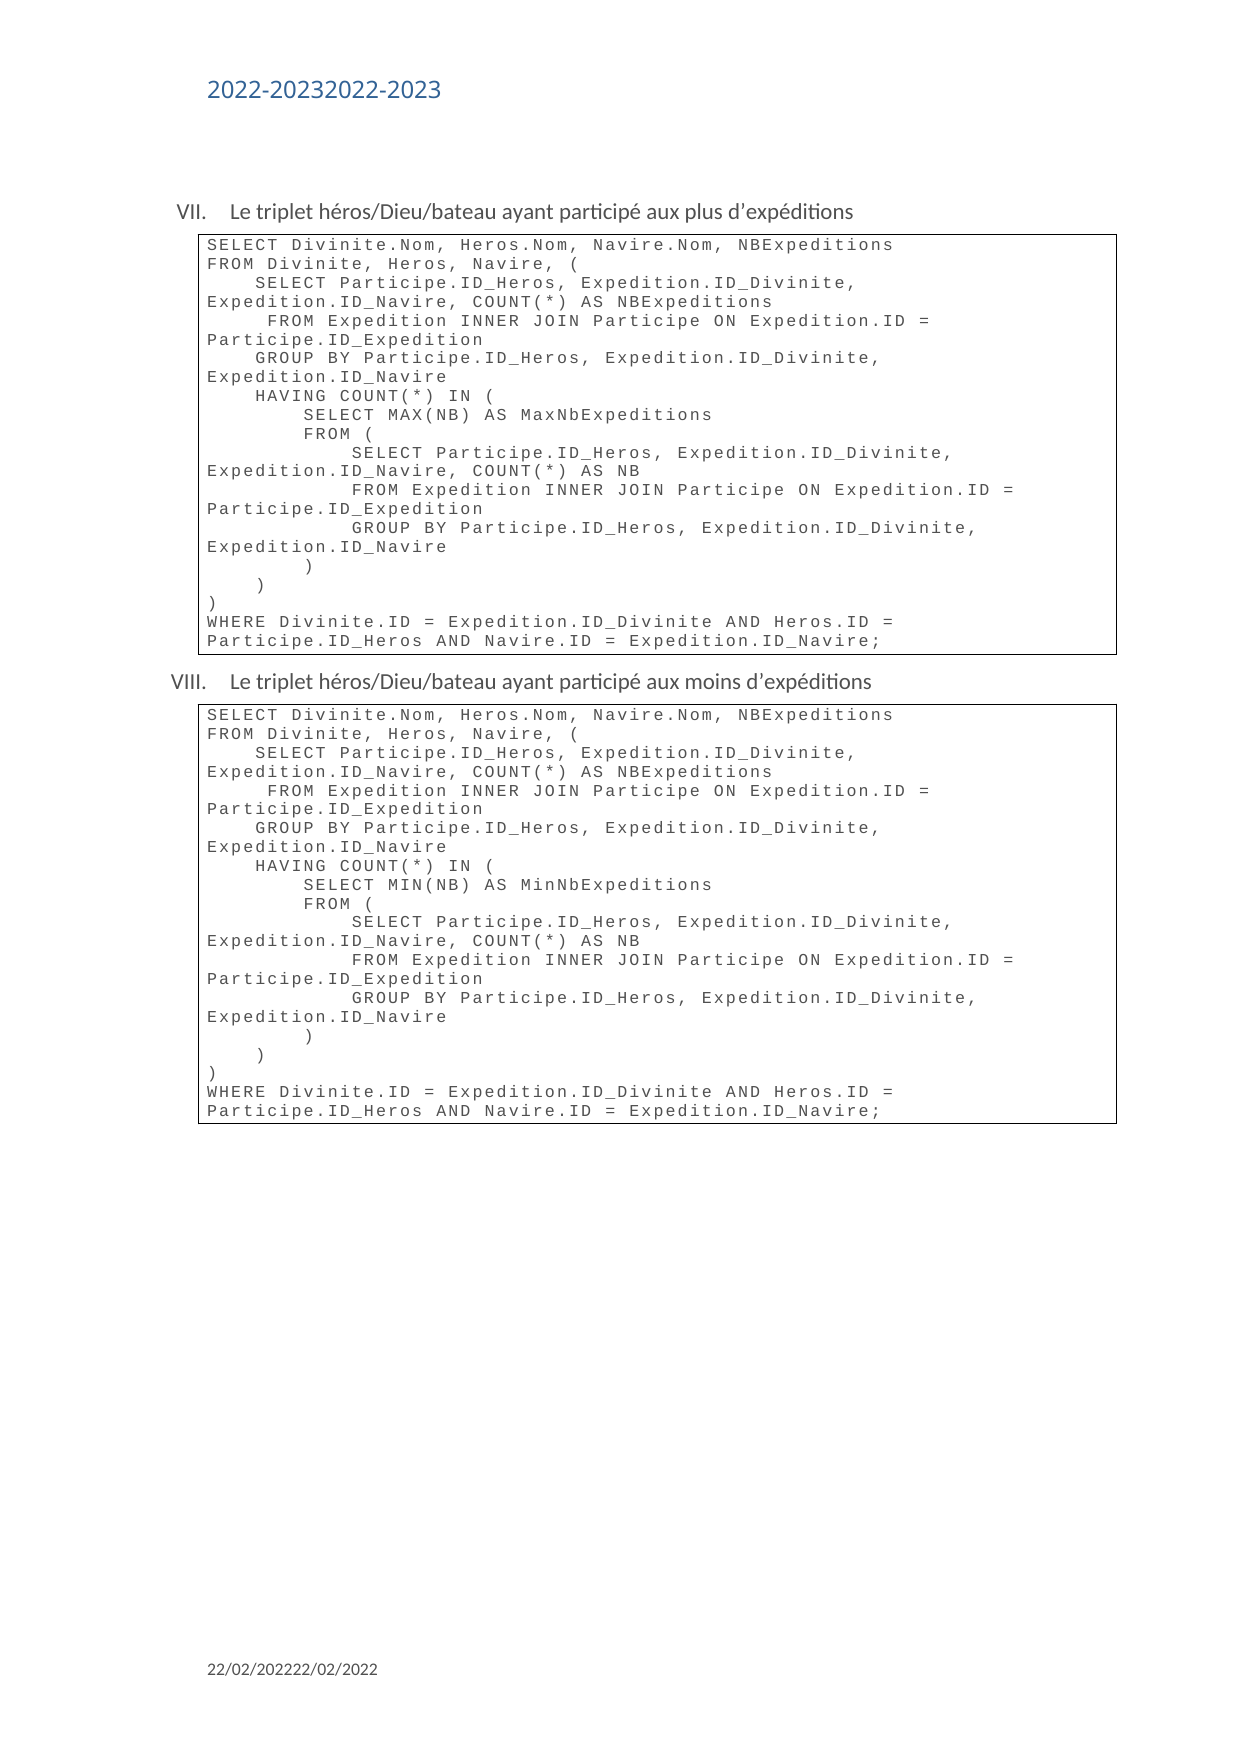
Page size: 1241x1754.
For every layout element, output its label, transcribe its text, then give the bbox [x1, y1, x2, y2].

text FROM ( [207, 425, 1107, 444]
list Le triplet héros/Dieu/bateau ayant participé aux moins d’expéditions [207, 667, 1107, 695]
text SELECT MIN(NB) AS MinNbExpeditions [207, 876, 1107, 895]
text ) [207, 1065, 1107, 1081]
text SELECT Divinite.Nom, Heros.Nom, Navire.Nom, NBExpeditions [199, 705, 1116, 726]
text HAVING COUNT(*) IN ( [207, 388, 1107, 406]
text SELECT MAX(NB) AS MaxNbExpeditions [207, 406, 1107, 425]
text FROM Expedition INNER JOIN Participe ON Expedition.ID = Participe.ID_Expedition [207, 482, 1107, 519]
text ) [207, 1027, 1107, 1046]
text SELECT Participe.ID_Heros, Expedition.ID_Divinite, Expedition.ID_Navire, COUNT(*) AS NBExpeditions [207, 274, 1107, 312]
text WHERE Divinite.ID = Expedition.ID_Divinite AND Heros.ID = Participe.ID_Heros AND Navire.ID = Expedition.ID_Navire; [199, 1081, 1116, 1123]
text GROUP BY Participe.ID_Heros, Expedition.ID_Divinite, Expedition.ID_Navire [207, 519, 1107, 557]
text ) [207, 557, 1107, 576]
text FROM Divinite, Heros, Navire, ( [207, 256, 1107, 274]
text GROUP BY Participe.ID_Heros, Expedition.ID_Divinite, Expedition.ID_Navire [207, 350, 1107, 388]
text HAVING COUNT(*) IN ( [207, 857, 1107, 876]
text ) [207, 595, 1107, 611]
text FROM Expedition INNER JOIN Participe ON Expedition.ID = Participe.ID_Expedition [207, 952, 1107, 989]
list Le triplet héros/Dieu/bateau ayant participé aux plus d’expéditions [207, 197, 1107, 225]
text GROUP BY Participe.ID_Heros, Expedition.ID_Divinite, Expedition.ID_Navire [207, 820, 1107, 857]
text ) [207, 1046, 1107, 1065]
text FROM ( [207, 895, 1107, 914]
text GROUP BY Participe.ID_Heros, Expedition.ID_Divinite, Expedition.ID_Navire [207, 989, 1107, 1027]
text FROM Expedition INNER JOIN Participe ON Expedition.ID = Participe.ID_Expedition [207, 312, 1107, 350]
text WHERE Divinite.ID = Expedition.ID_Divinite AND Heros.ID = Participe.ID_Heros AND Navire.ID = Expedition.ID_Navire; [199, 611, 1116, 654]
text SELECT Participe.ID_Heros, Expedition.ID_Divinite, Expedition.ID_Navire, COUNT(*) AS NB [207, 444, 1107, 482]
text FROM Divinite, Heros, Navire, ( [207, 726, 1107, 744]
text FROM Expedition INNER JOIN Participe ON Expedition.ID = Participe.ID_Expedition [207, 782, 1107, 820]
text SELECT Participe.ID_Heros, Expedition.ID_Divinite, Expedition.ID_Navire, COUNT(*) AS NBExpeditions [207, 744, 1107, 782]
text SELECT Divinite.Nom, Heros.Nom, Navire.Nom, NBExpeditions [199, 235, 1116, 256]
text SELECT Participe.ID_Heros, Expedition.ID_Divinite, Expedition.ID_Navire, COUNT(*) AS NB [207, 914, 1107, 952]
text ) [207, 576, 1107, 595]
